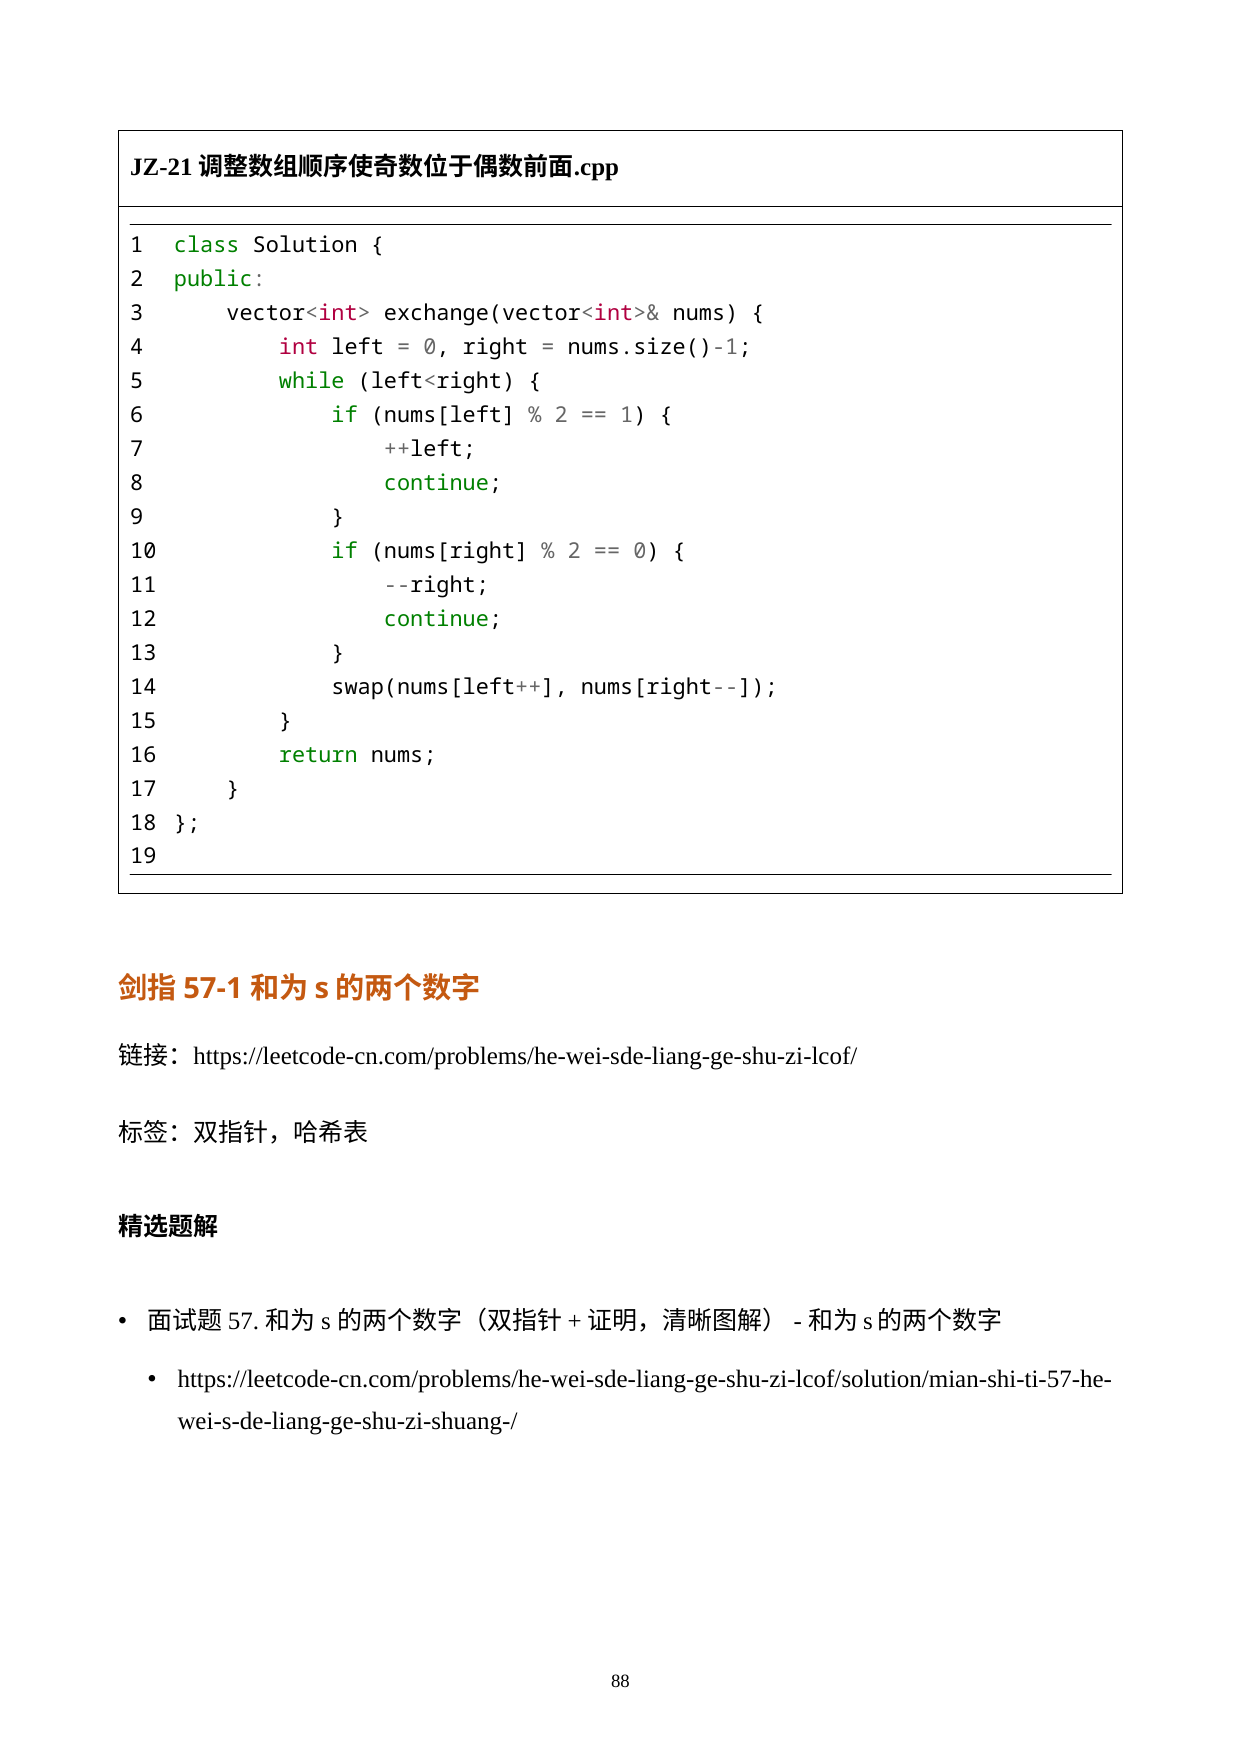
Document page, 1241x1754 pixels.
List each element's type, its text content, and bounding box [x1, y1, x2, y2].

text 标签：双指针，哈希表 [118, 1096, 1122, 1164]
text 链接：https://leetcode-cn.com/problems/he-wei-sde-liang-ge-shu-zi-lcof/ [118, 1019, 1122, 1087]
subtitle 剑指 57-1 和为s的两个数字 [118, 952, 1097, 1019]
text https://leetcode-cn.com/problems/he-wei-sde-liang-ge-shu-zi-lcof/solution/mian-shi-ti-57-he-wei-s-de-liang-ge-shu-zi-shuang-/ [148, 1361, 1122, 1438]
table_cell class Solution { public: vector<int> exchange(vector<int>& nums) { int left = 0, right = nums.size()-1; while (left<right) { if (nums[left] % 2 == 1) { ++left; continue; } if (nums[right] % 2 == 0) { --right; continue; } swap(nums[left++], nums[right--]); } return nums; } }; [119, 207, 1122, 892]
subtitle 精选题解 [118, 1190, 1097, 1258]
table_header JZ-21 调整数组顺序使奇数位于偶数前面.cpp [119, 131, 1122, 206]
text 面试题57. 和为 s 的两个数字（双指针 + 证明，清晰图解） - 和为s的两个数字 [118, 1284, 1122, 1352]
